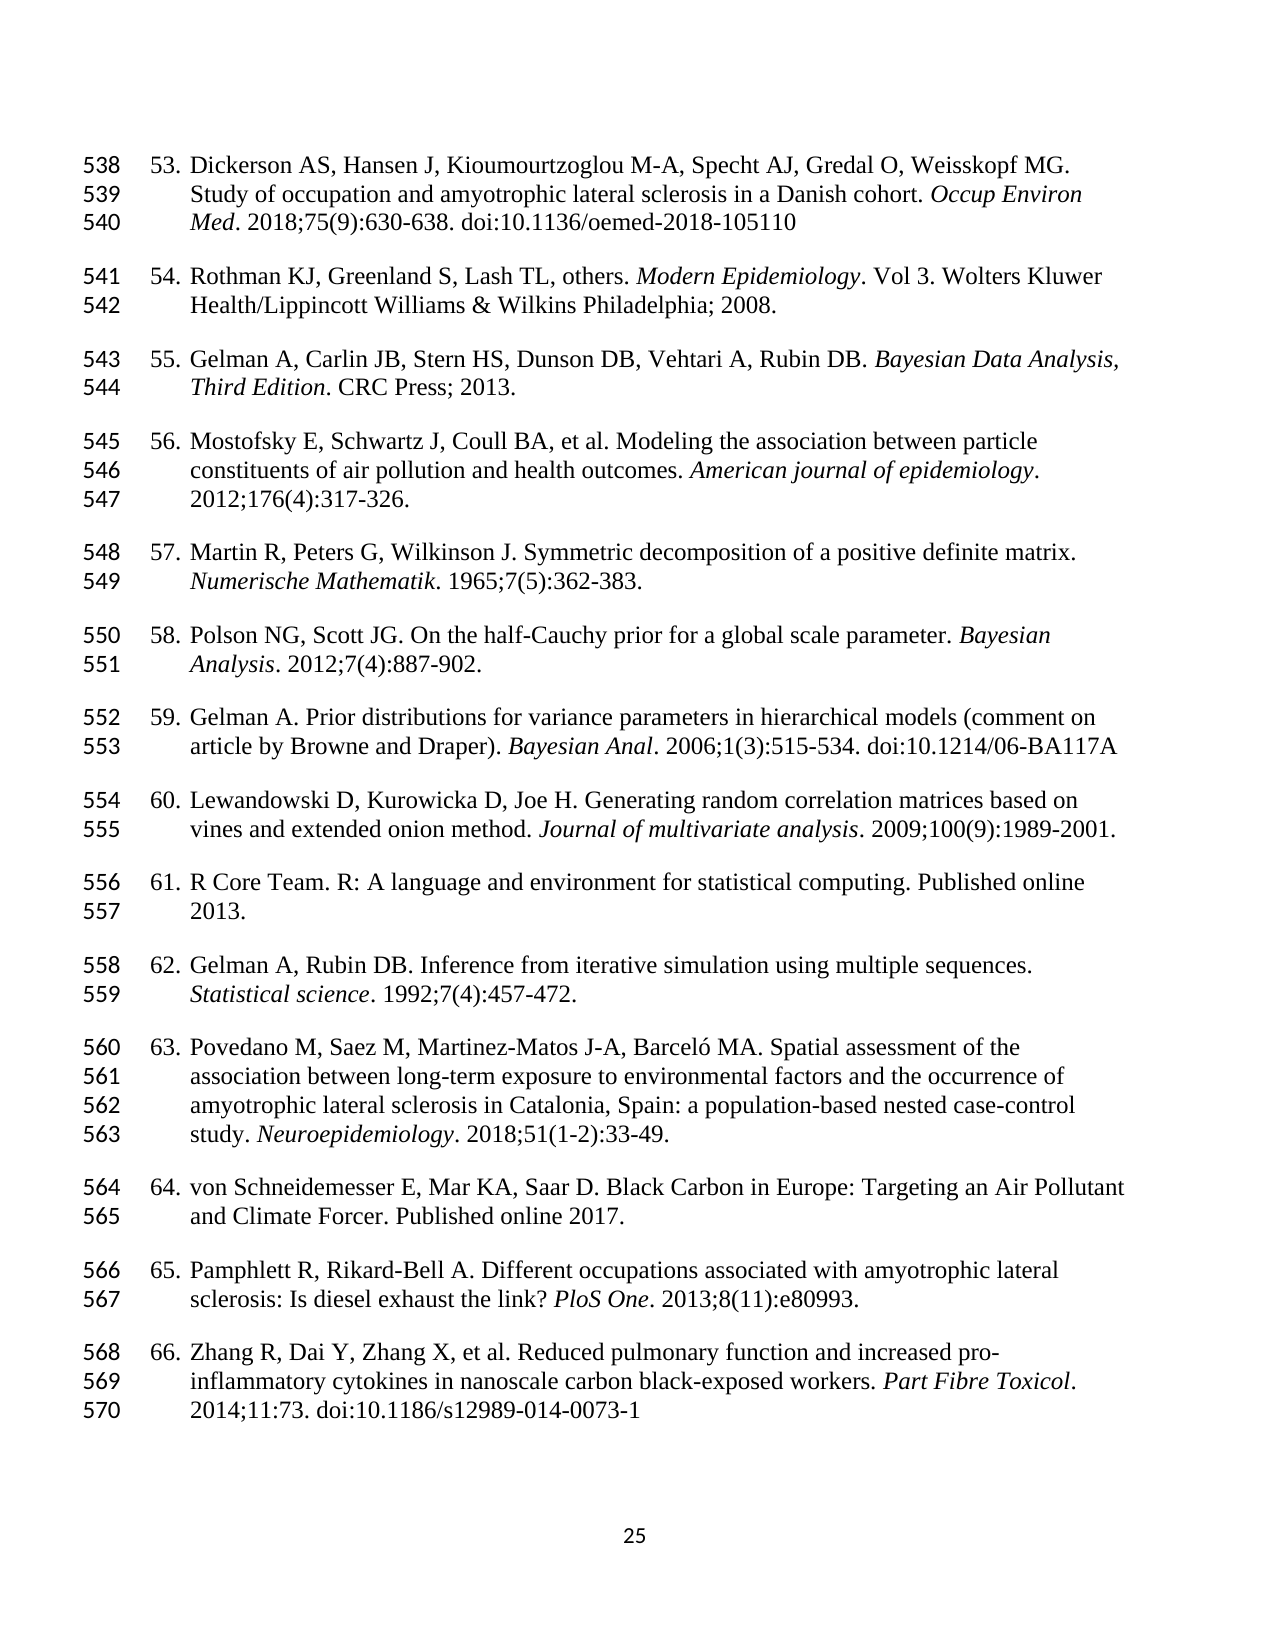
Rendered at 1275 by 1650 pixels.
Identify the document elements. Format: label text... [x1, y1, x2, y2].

text 54. Rothman KJ, Greenland S, Lash TL, others. Modern Epidemiology. Vol 3. Wolters Kluwer Health/Lippincott Williams & Wilkins Philadelphia; 2008. [150, 261, 1125, 319]
text 66. Zhang R, Dai Y, Zhang X, et al. Reduced pulmonary function and increased pro-inflammatory cytokines in nanoscale carbon black-exposed workers. Part Fibre Toxicol. 2014;11:73. doi:10.1186/s12989-014-0073-1 [150, 1337, 1125, 1424]
text 62. Gelman A, Rubin DB. Inference from iterative simulation using multiple sequences. Statistical science. 1992;7(4):457-472. [150, 950, 1125, 1007]
text 53. Dickerson AS, Hansen J, Kioumourtzoglou M-A, Specht AJ, Gredal O, Weisskopf MG. Study of occupation and amyotrophic lateral sclerosis in a Danish cohort. Occup Environ Med. 2018;75(9):630-638. doi:10.1136/oemed-2018-105110 [150, 150, 1125, 236]
text 58. Polson NG, Scott JG. On the half-Cauchy prior for a global scale parameter. Bayesian Analysis. 2012;7(4):887-902. [150, 620, 1125, 677]
text 60. Lewandowski D, Kurowicka D, Joe H. Generating random correlation matrices based on vines and extended onion method. Journal of multivariate analysis. 2009;100(9):1989-2001. [150, 785, 1125, 842]
text 65. Pamphlett R, Rikard-Bell A. Different occupations associated with amyotrophic lateral sclerosis: Is diesel exhaust the link? PloS One. 2013;8(11):e80993. [150, 1255, 1125, 1312]
text 63. Povedano M, Saez M, Martinez-Matos J-A, Barceló MA. Spatial assessment of the association between long-term exposure to environmental factors and the occurrence of amyotrophic lateral sclerosis in Catalonia, Spain: a population-based nested case-control study. Neuroepidemiology. 2018;51(1-2):33-49. [150, 1032, 1125, 1147]
text 55. Gelman A, Carlin JB, Stern HS, Dunson DB, Vehtari A, Rubin DB. Bayesian Data Analysis, Third Edition. CRC Press; 2013. [150, 344, 1125, 401]
text 57. Martin R, Peters G, Wilkinson J. Symmetric decomposition of a positive definite matrix. Numerische Mathematik. 1965;7(5):362-383. [150, 537, 1125, 595]
text 56. Mostofsky E, Schwartz J, Coull BA, et al. Modeling the association between particle constituents of air pollution and health outcomes. American journal of epidemiology. 2012;176(4):317-326. [150, 426, 1125, 512]
text 59. Gelman A. Prior distributions for variance parameters in hierarchical models (comment on article by Browne and Draper). Bayesian Anal. 2006;1(3):515-534. doi:10.1214/06-BA117A [150, 702, 1125, 760]
text 61. R Core Team. R: A language and environment for statistical computing. Published online 2013. [150, 867, 1125, 925]
text 64. von Schneidemesser E, Mar KA, Saar D. Black Carbon in Europe: Targeting an Air Pollutant and Climate Forcer. Published online 2017. [150, 1172, 1125, 1230]
